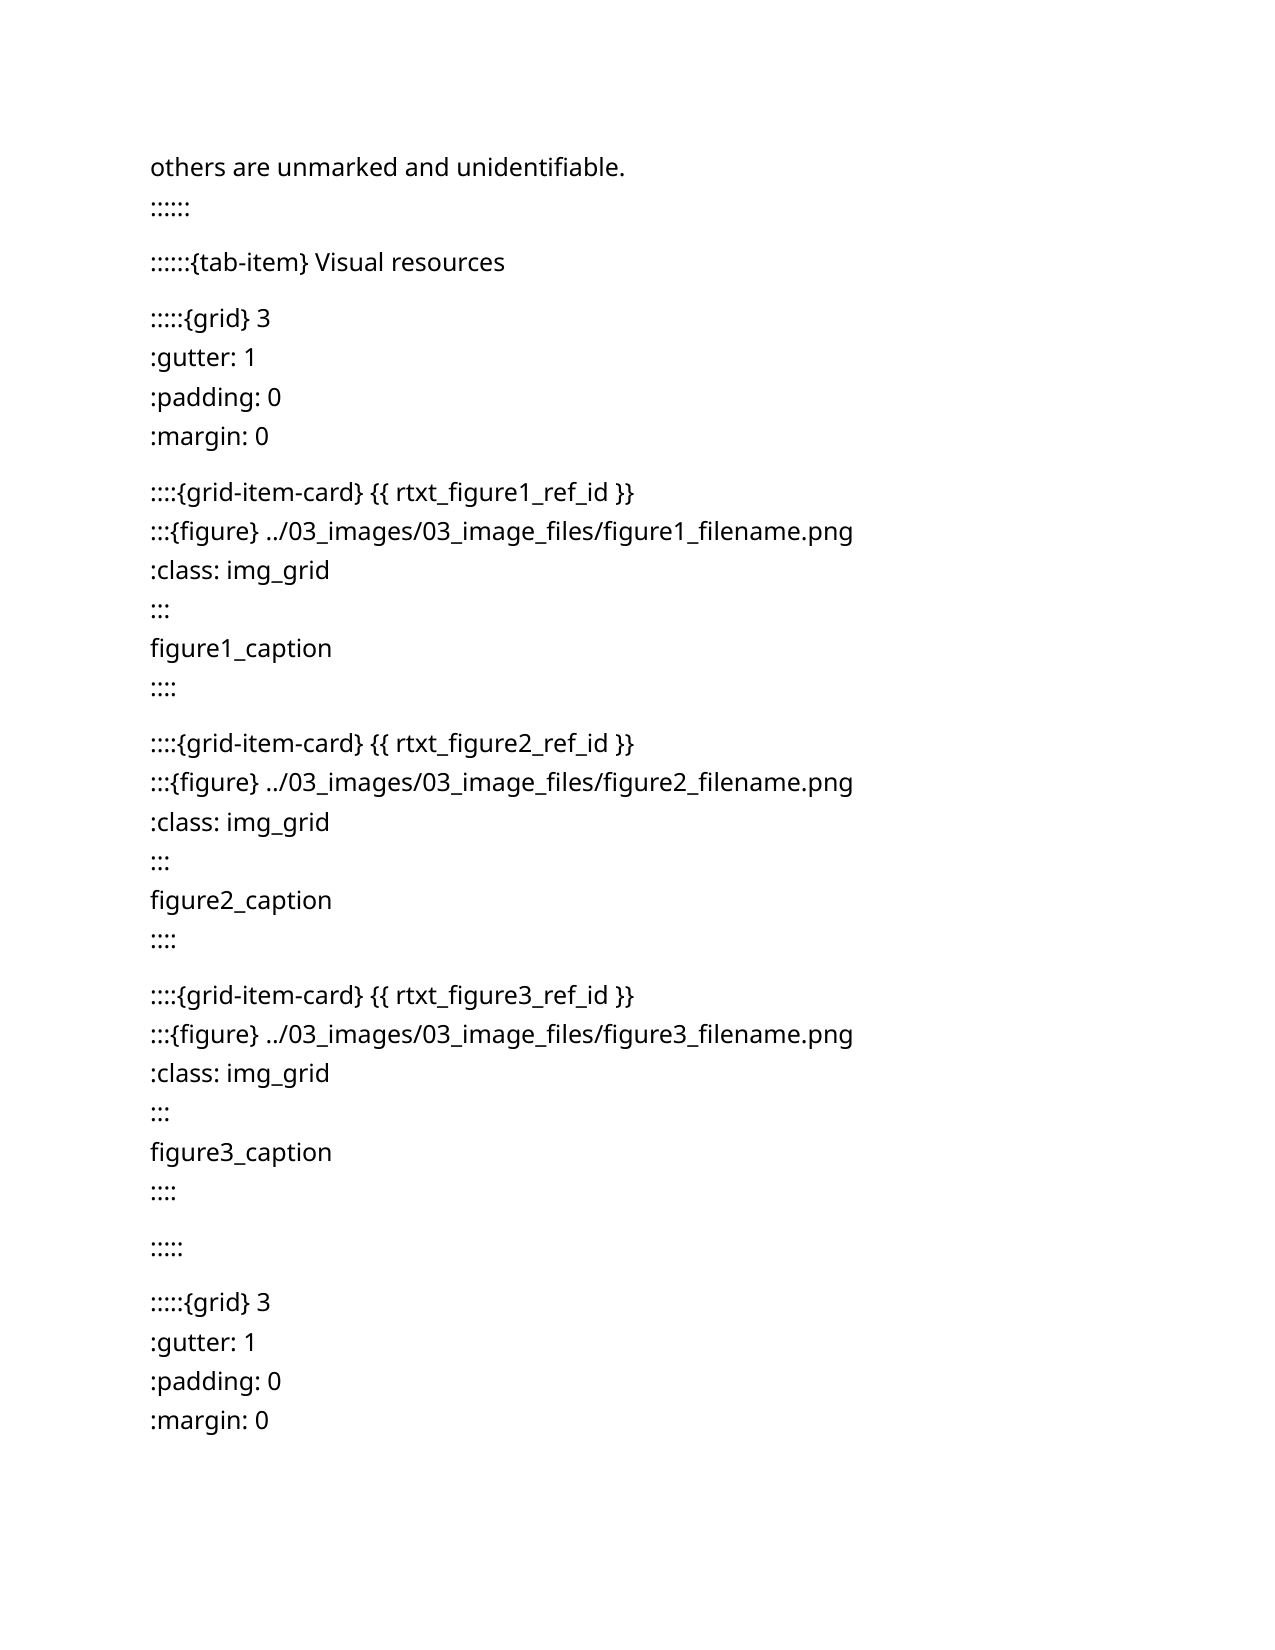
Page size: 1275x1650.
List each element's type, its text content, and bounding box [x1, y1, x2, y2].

text ::::{grid-item-card} {{ rtxt_figure3_ref_id }} :::{figure} ../03_images/03_image_files/figure3_filename.png :class: img_grid ::: figure3_caption :::: [150, 977, 1125, 1207]
text ::::: [150, 1229, 1125, 1263]
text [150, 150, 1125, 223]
text :::::{grid} 3 :gutter: 1 :padding: 0 :margin: 0 [150, 301, 1125, 452]
text ::::::{tab-item} Visual resources [150, 245, 1125, 279]
text ::::{grid-item-card} {{ rtxt_figure1_ref_id }} :::{figure} ../03_images/03_image_files/figure1_filename.png :class: img_grid ::: figure1_caption :::: [150, 474, 1125, 704]
text :::::{grid} 3 :gutter: 1 :padding: 0 :margin: 0 [150, 1285, 1125, 1437]
text ::::{grid-item-card} {{ rtxt_figure2_ref_id }} :::{figure} ../03_images/03_image_files/figure2_filename.png :class: img_grid ::: figure2_caption :::: [150, 726, 1125, 956]
